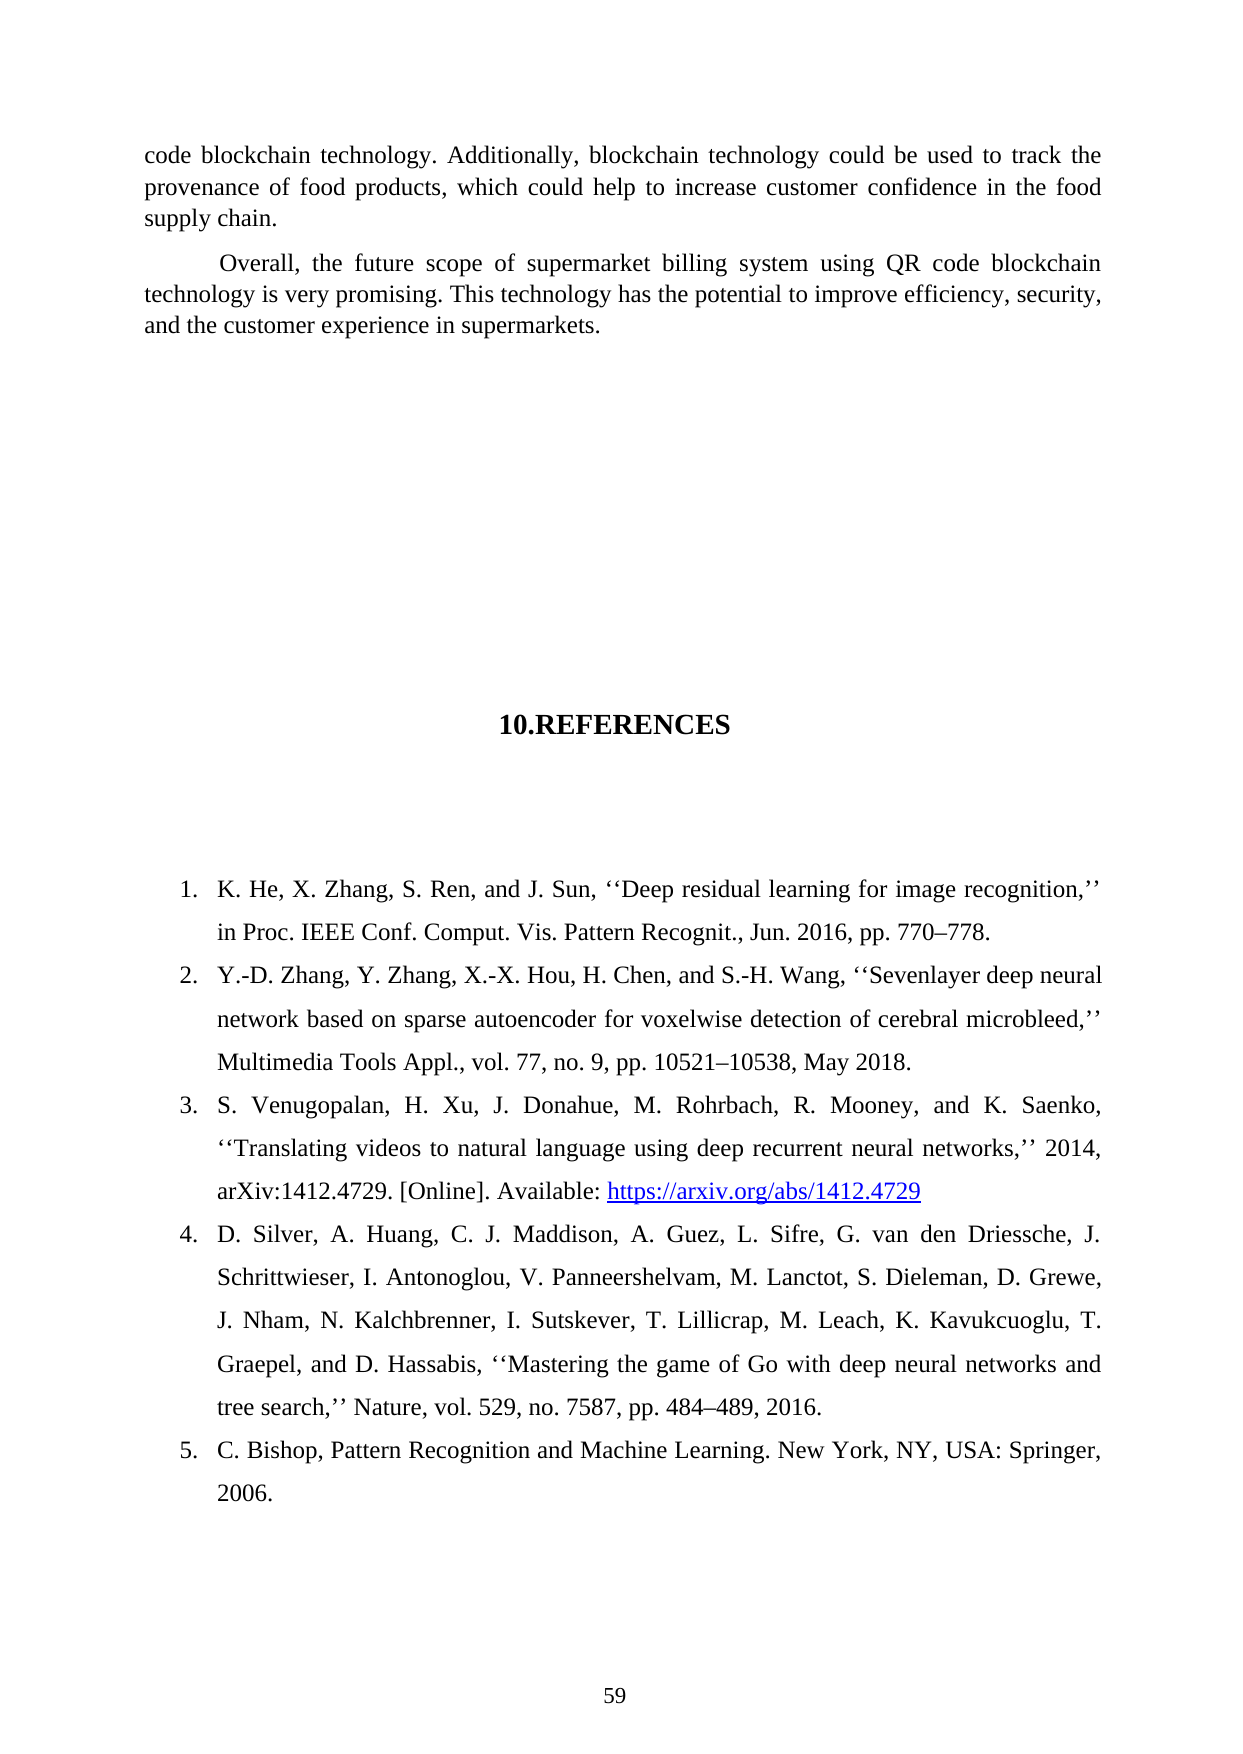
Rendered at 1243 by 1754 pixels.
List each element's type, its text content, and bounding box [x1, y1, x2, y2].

list Y.-D. Zhang, Y. Zhang, X.-X. Hou, H. Chen, and S.-H. Wang, ‘‘Sevenlayer deep neural network based on sparse autoencoder for voxelwise detection of cerebral microbleed,’’ Multimedia Tools Appl., vol. 77, no. 9, pp. 10521–10538, May 2018. [179, 961, 1103, 1076]
list C. Bishop, Pattern Recognition and Machine Learning. New York, NY, USA: Springer, 2006. [179, 1435, 1103, 1507]
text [144, 141, 1103, 231]
list K. He, X. Zhang, S. Ren, and J. Sun, ‘‘Deep residual learning for image recognition,’’ in Proc. IEEE Conf. Comput. Vis. Pattern Recognit., Jun. 2016, pp. 770–778. [179, 874, 1103, 946]
list D. Silver, A. Huang, C. J. Maddison, A. Guez, L. Sifre, G. van den Driessche, J. Schrittwieser, I. Antonoglou, V. Panneershelvam, M. Lanctot, S. Dieleman, D. Grewe, J. Nham, N. Kalchbrenner, I. Sutskever, T. Lillicrap, M. Leach, K. Kavukcuoglu, T. Graepel, and D. Hassabis, ‘‘Mastering the game of Go with deep neural networks and tree search,’’ Nature, vol. 529, no. 7587, pp. 484–489, 2016. [179, 1219, 1103, 1421]
list S. Venugopalan, H. Xu, J. Donahue, M. Rohrbach, R. Mooney, and K. Saenko, ‘‘Translating videos to natural language using deep recurrent neural networks,’’ 2014, arXiv:1412.4729. [Online]. Available: https://arxiv.org/abs/1412.4729 [179, 1090, 1103, 1205]
text 10.REFERENCES [69, 707, 1160, 741]
text Overall, the future scope of supermarket billing system using QR code blockchain technology is very promising. This technology has the potential to improve efficiency, security, and the customer experience in supermarkets. [144, 248, 1103, 339]
